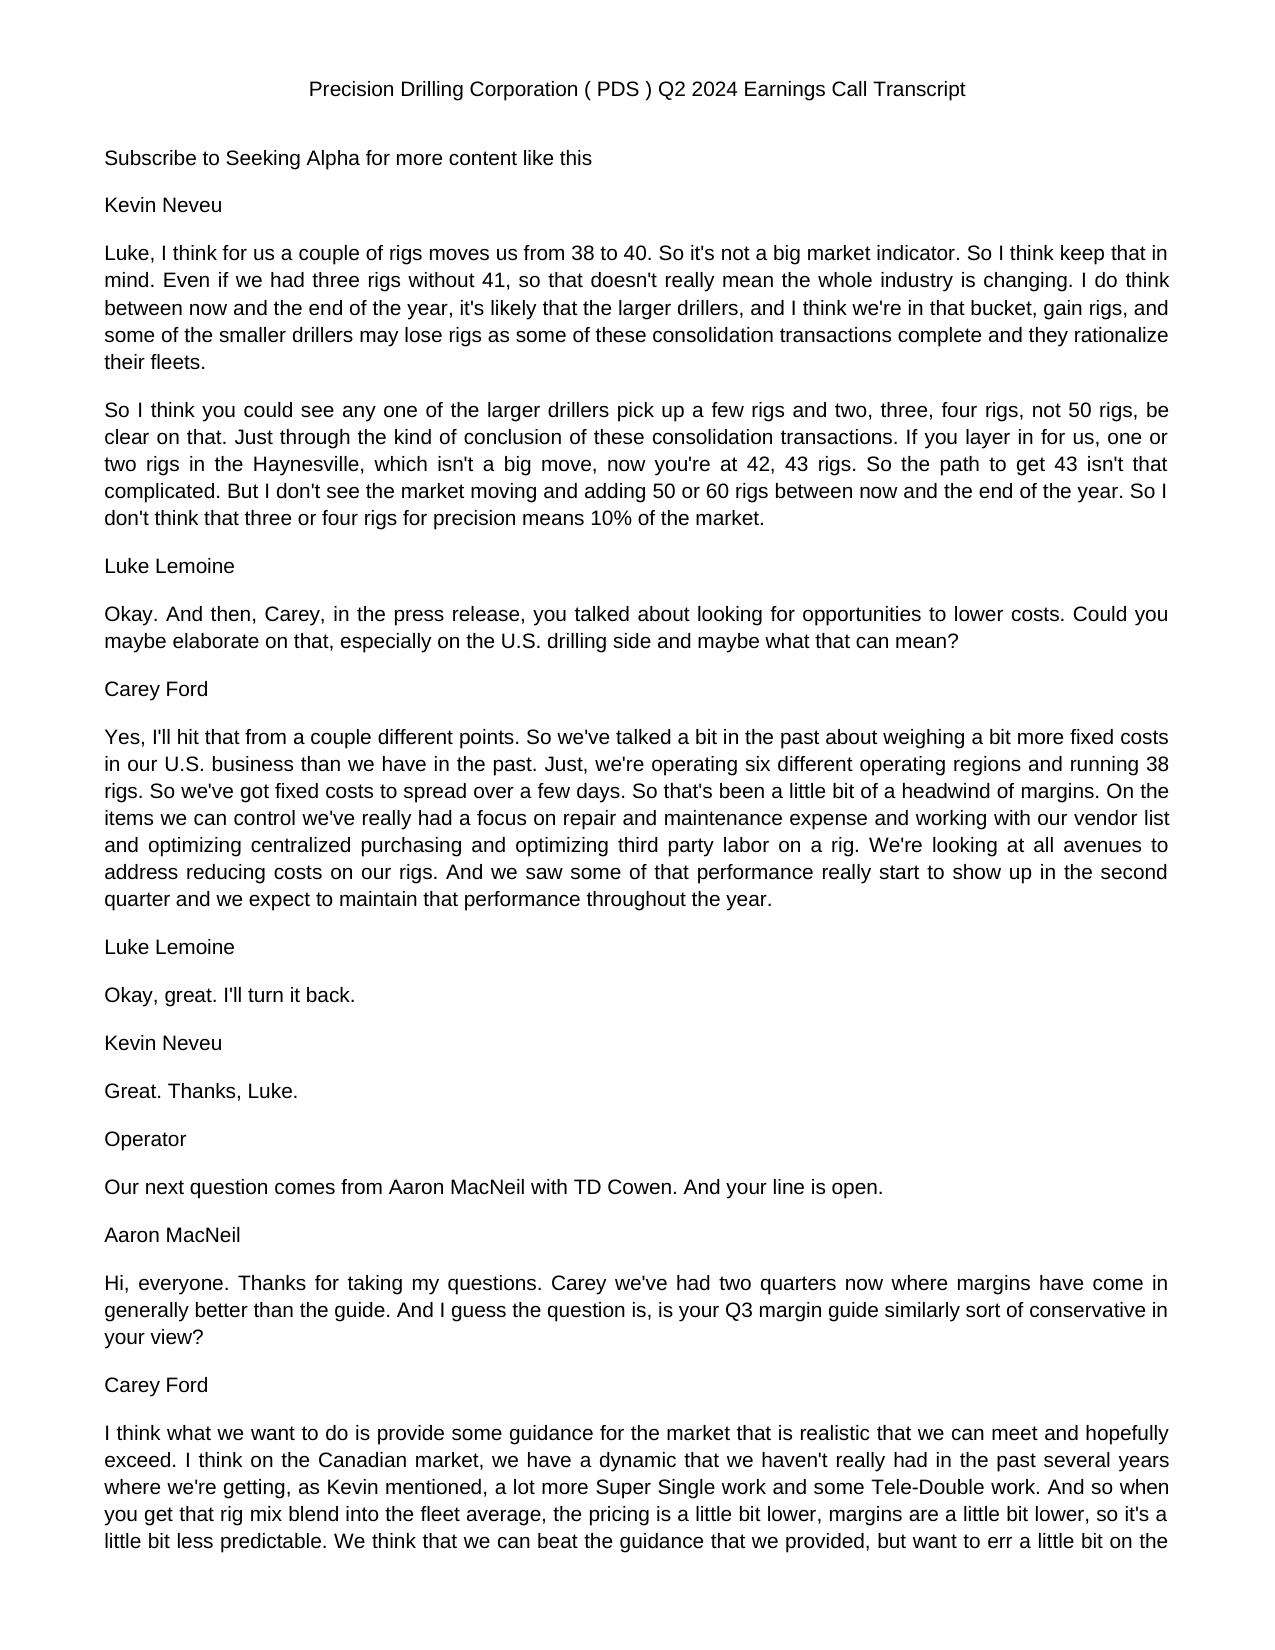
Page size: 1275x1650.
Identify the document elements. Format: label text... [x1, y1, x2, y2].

text Operator [104, 1123, 1171, 1151]
text Luke, I think for us a couple of rigs moves us from 38 to 40. So it's not a big market indicator. So I think keep that in mind. Even if we had three rigs without 41, so that doesn't really mean the whole industry is changing. I do think between now and the end of the year, it's likely that the larger drillers, and I think we're in that bucket, gain rigs, and some of the smaller drillers may lose rigs as some of these consolidation transactions complete and they rationalize their fleets. [104, 238, 1171, 373]
text Our next question comes from Aaron MacNeil with TD Cowen. And your line is open. [104, 1171, 1171, 1198]
text Hi, everyone. Thanks for taking my questions. Carey we've had two quarters now where margins have come in generally better than the guide. And I guess the question is, is your Q3 margin guide similarly sort of conservative in your view? [104, 1267, 1171, 1348]
text Kevin Neveu [104, 1028, 1171, 1055]
text Luke Lemoine [104, 932, 1171, 959]
text Yes, I'll hit that from a couple different points. So we've talked a bit in the past about weighing a bit more fixed costs in our U.S. business than we have in the past. Just, we're operating six different operating regions and running 38 rigs. So we've got fixed costs to spread over a few days. So that's been a little bit of a headwind of margins. On the items we can control we've really had a focus on repair and maintenance expense and working with our vendor list and optimizing centralized purchasing and optimizing third party labor on a rig. We're looking at all avenues to address reducing costs on our rigs. And we saw some of that performance really start to show up in the second quarter and we expect to maintain that performance throughout the year. [104, 721, 1171, 911]
text Aaron MacNeil [104, 1219, 1171, 1246]
text So I think you could see any one of the larger drillers pick up a few rigs and two, three, four rigs, not 50 rigs, be clear on that. Just through the kind of conclusion of these consolidation transactions. If you layer in for us, one or two rigs in the Haynesville, which isn't a big move, now you're at 42, 43 rigs. So the path to get 43 isn't that complicated. But I don't see the market moving and adding 50 or 60 rigs between now and the end of the year. So I don't think that three or four rigs for precision means 10% of the market. [104, 394, 1171, 530]
text Okay. And then, Carey, in the press release, you talked about looking for opportunities to lower costs. Could you maybe elaborate on that, especially on the U.S. drilling side and maybe what that can mean? [104, 598, 1171, 653]
text Carey Ford [104, 1369, 1171, 1396]
text Luke Lemoine [104, 551, 1171, 578]
text Okay, great. I'll turn it back. [104, 980, 1171, 1007]
text Subscribe to Seeking Alpha for more content like this [104, 142, 1171, 169]
text Great. Thanks, Luke. [104, 1076, 1171, 1103]
text Carey Ford [104, 673, 1171, 701]
text Kevin Neveu [104, 190, 1171, 217]
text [104, 1417, 1171, 1553]
